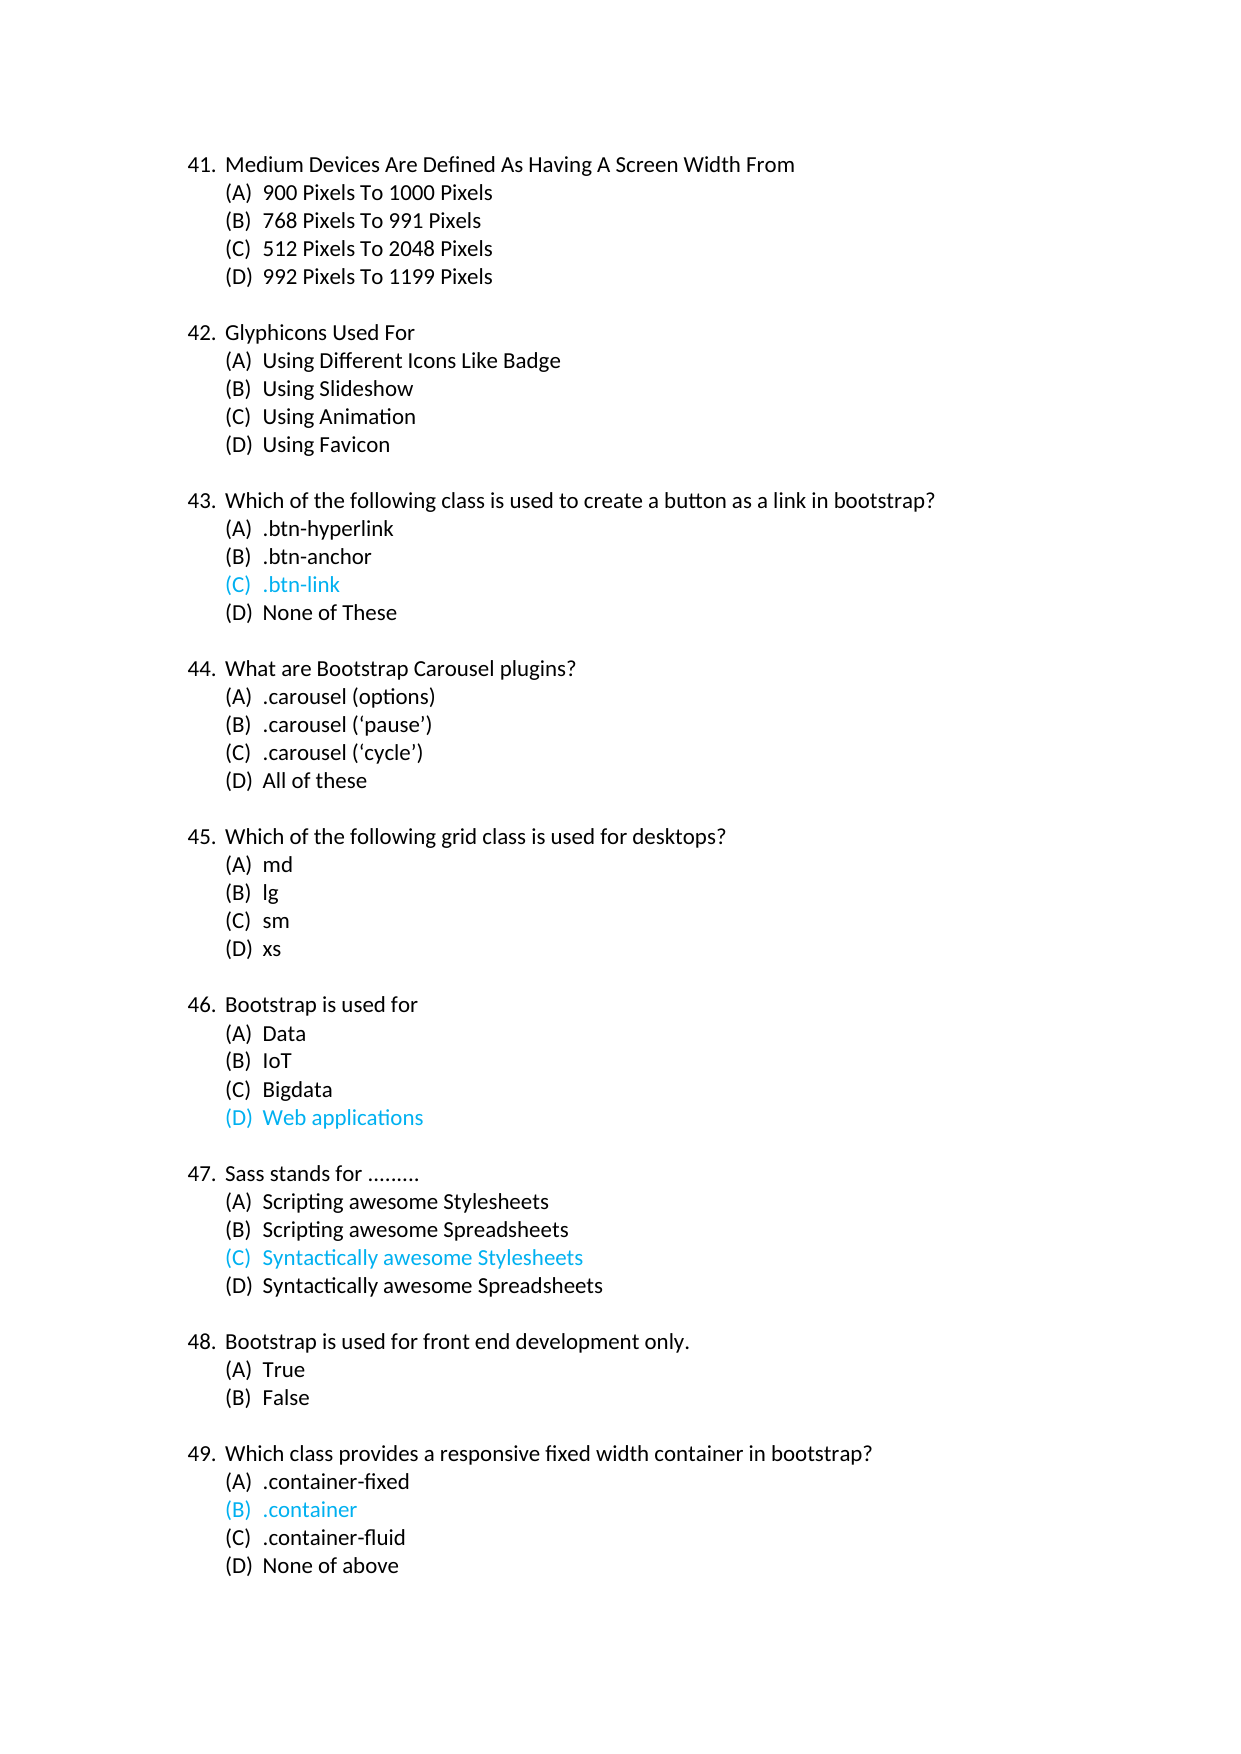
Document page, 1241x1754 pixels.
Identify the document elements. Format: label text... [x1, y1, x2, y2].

list .btn-hyperlink [225, 514, 1090, 542]
list .carousel (‘cycle’) [225, 738, 1090, 766]
list xs [225, 934, 1090, 963]
list Using Slideshow [225, 374, 1090, 402]
list Syntactically awesome Stylesheets [225, 1243, 1090, 1271]
list Bigdata [225, 1075, 1090, 1103]
list Which of the following class is used to create a button as a link in bootstrap? [187, 486, 1090, 514]
list .container-fixed [225, 1467, 1090, 1495]
list True [225, 1355, 1090, 1383]
list .container-fluid [225, 1523, 1090, 1551]
list .btn-link [225, 570, 1090, 598]
list Using Different Icons Like Badge [225, 346, 1090, 374]
list Glyphicons Used For [187, 318, 1090, 346]
list Scripting awesome Spreadsheets [225, 1215, 1090, 1243]
list Using Animation [225, 402, 1090, 430]
list 768 Pixels To 991 Pixels [225, 206, 1090, 234]
list .btn-anchor [225, 542, 1090, 570]
list .container [225, 1495, 1090, 1523]
list .carousel (options) [225, 682, 1090, 710]
list Syntactically awesome Spreadsheets [225, 1271, 1090, 1299]
list Which of the following grid class is used for desktops? [187, 822, 1090, 851]
list False [225, 1383, 1090, 1411]
list lg [225, 878, 1090, 907]
list IoT [225, 1047, 1090, 1075]
list 900 Pixels To 1000 Pixels [225, 178, 1090, 206]
list Using Favicon [225, 430, 1090, 458]
list Bootstrap is used for [187, 991, 1090, 1019]
list Which class provides a responsive fixed width container in bootstrap? [187, 1439, 1090, 1467]
list 512 Pixels To 2048 Pixels [225, 234, 1090, 262]
list Medium Devices Are Defined As Having A Screen Width From [187, 150, 1090, 178]
list Sass stands for ......... [187, 1159, 1090, 1187]
list Scripting awesome Stylesheets [225, 1187, 1090, 1215]
list .carousel (‘pause’) [225, 710, 1090, 738]
list What are Bootstrap Carousel plugins? [187, 654, 1090, 682]
list sm [225, 907, 1090, 934]
list Bootstrap is used for front end development only. [187, 1327, 1090, 1355]
list md [225, 851, 1090, 878]
list Web applications [225, 1103, 1090, 1131]
list None of These [225, 598, 1090, 626]
list 992 Pixels To 1199 Pixels [225, 262, 1090, 290]
list All of these [225, 766, 1090, 794]
list Data [225, 1019, 1090, 1047]
list None of above [225, 1551, 1090, 1579]
